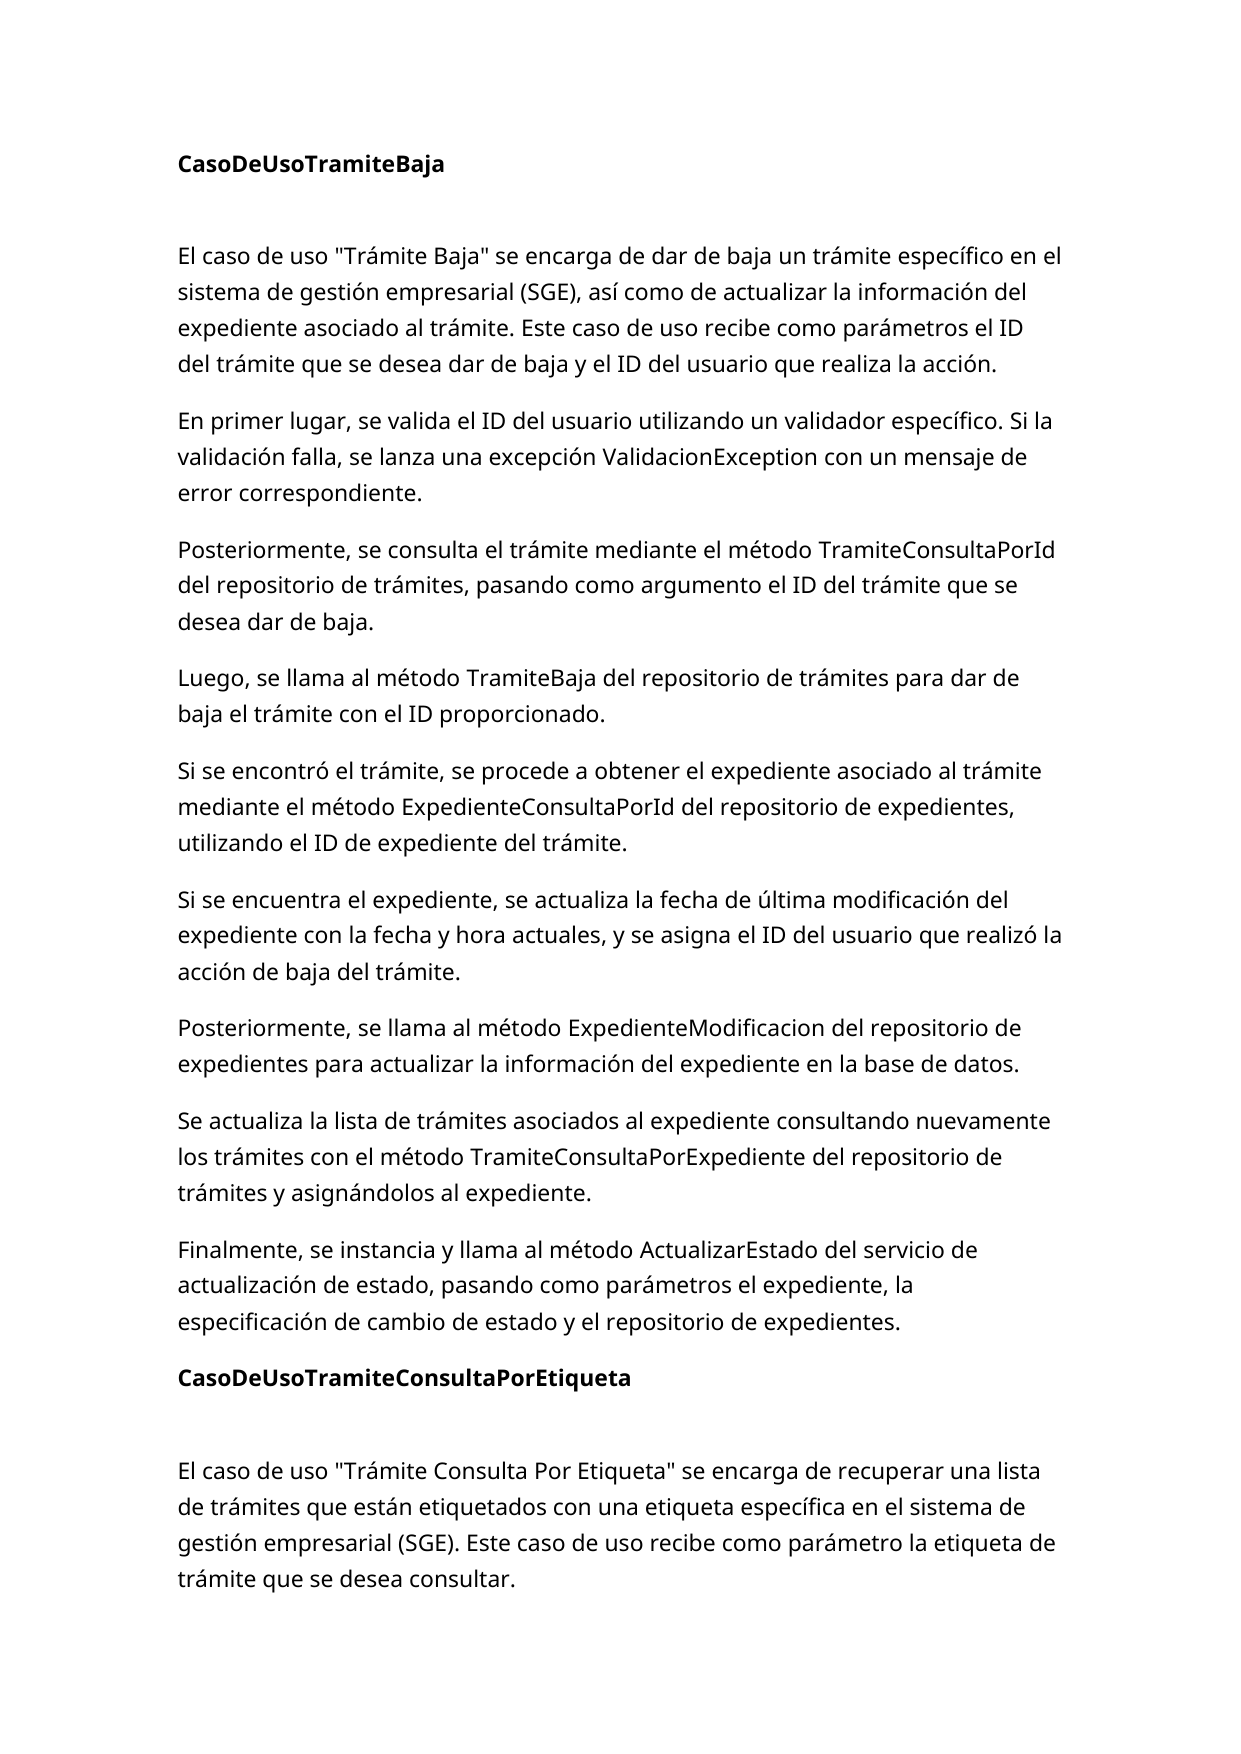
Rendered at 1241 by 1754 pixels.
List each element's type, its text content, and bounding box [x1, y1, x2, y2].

text Luego, se llama al método TramiteBaja del repositorio de trámites para dar de baja el trámite con el ID proporcionado. [177, 662, 1063, 729]
text Si se encuentra el expediente, se actualiza la fecha de última modificación del expediente con la fecha y hora actuales, y se asigna el ID del usuario que realizó la acción de baja del trámite. [177, 883, 1063, 987]
text Se actualiza la lista de trámites asociados al expediente consultando nuevamente los trámites con el método TramiteConsultaPorExpediente del repositorio de trámites y asignándolos al expediente. [177, 1105, 1063, 1208]
text CasoDeUsoTramiteConsultaPorEtiqueta [177, 1362, 1063, 1393]
text En primer lugar, se valida el ID del usuario utilizando un validador específico. Si la validación falla, se lanza una excepción ValidacionException con un mensaje de error correspondiente. [177, 405, 1063, 508]
text El caso de uso "Trámite Baja" se encarga de dar de baja un trámite específico en el sistema de gestión empresarial (SGE), así como de actualizar la información del expediente asociado al trámite. Este caso de uso recibe como parámetros el ID del trámite que se desea dar de baja y el ID del usuario que realiza la acción. [177, 204, 1063, 379]
text CasoDeUsoTramiteBaja [177, 148, 1063, 179]
text Finalmente, se instancia y llama al método ActualizarEstado del servicio de actualización de estado, pasando como parámetros el expediente, la especificación de cambio de estado y el repositorio de expedientes. [177, 1233, 1063, 1337]
text Posteriormente, se llama al método ExpedienteModificacion del repositorio de expedientes para actualizar la información del expediente en la base de datos. [177, 1012, 1063, 1079]
text El caso de uso "Trámite Consulta Por Etiqueta" se encarga de recuperar una lista de trámites que están etiquetados con una etiqueta específica en el sistema de gestión empresarial (SGE). Este caso de uso recibe como parámetro la etiqueta de trámite que se desea consultar. [177, 1419, 1063, 1594]
text Si se encontró el trámite, se procede a obtener el expediente asociado al trámite mediante el método ExpedienteConsultaPorId del repositorio de expedientes, utilizando el ID de expediente del trámite. [177, 755, 1063, 858]
text Posteriormente, se consulta el trámite mediante el método TramiteConsultaPorId del repositorio de trámites, pasando como argumento el ID del trámite que se desea dar de baja. [177, 533, 1063, 637]
